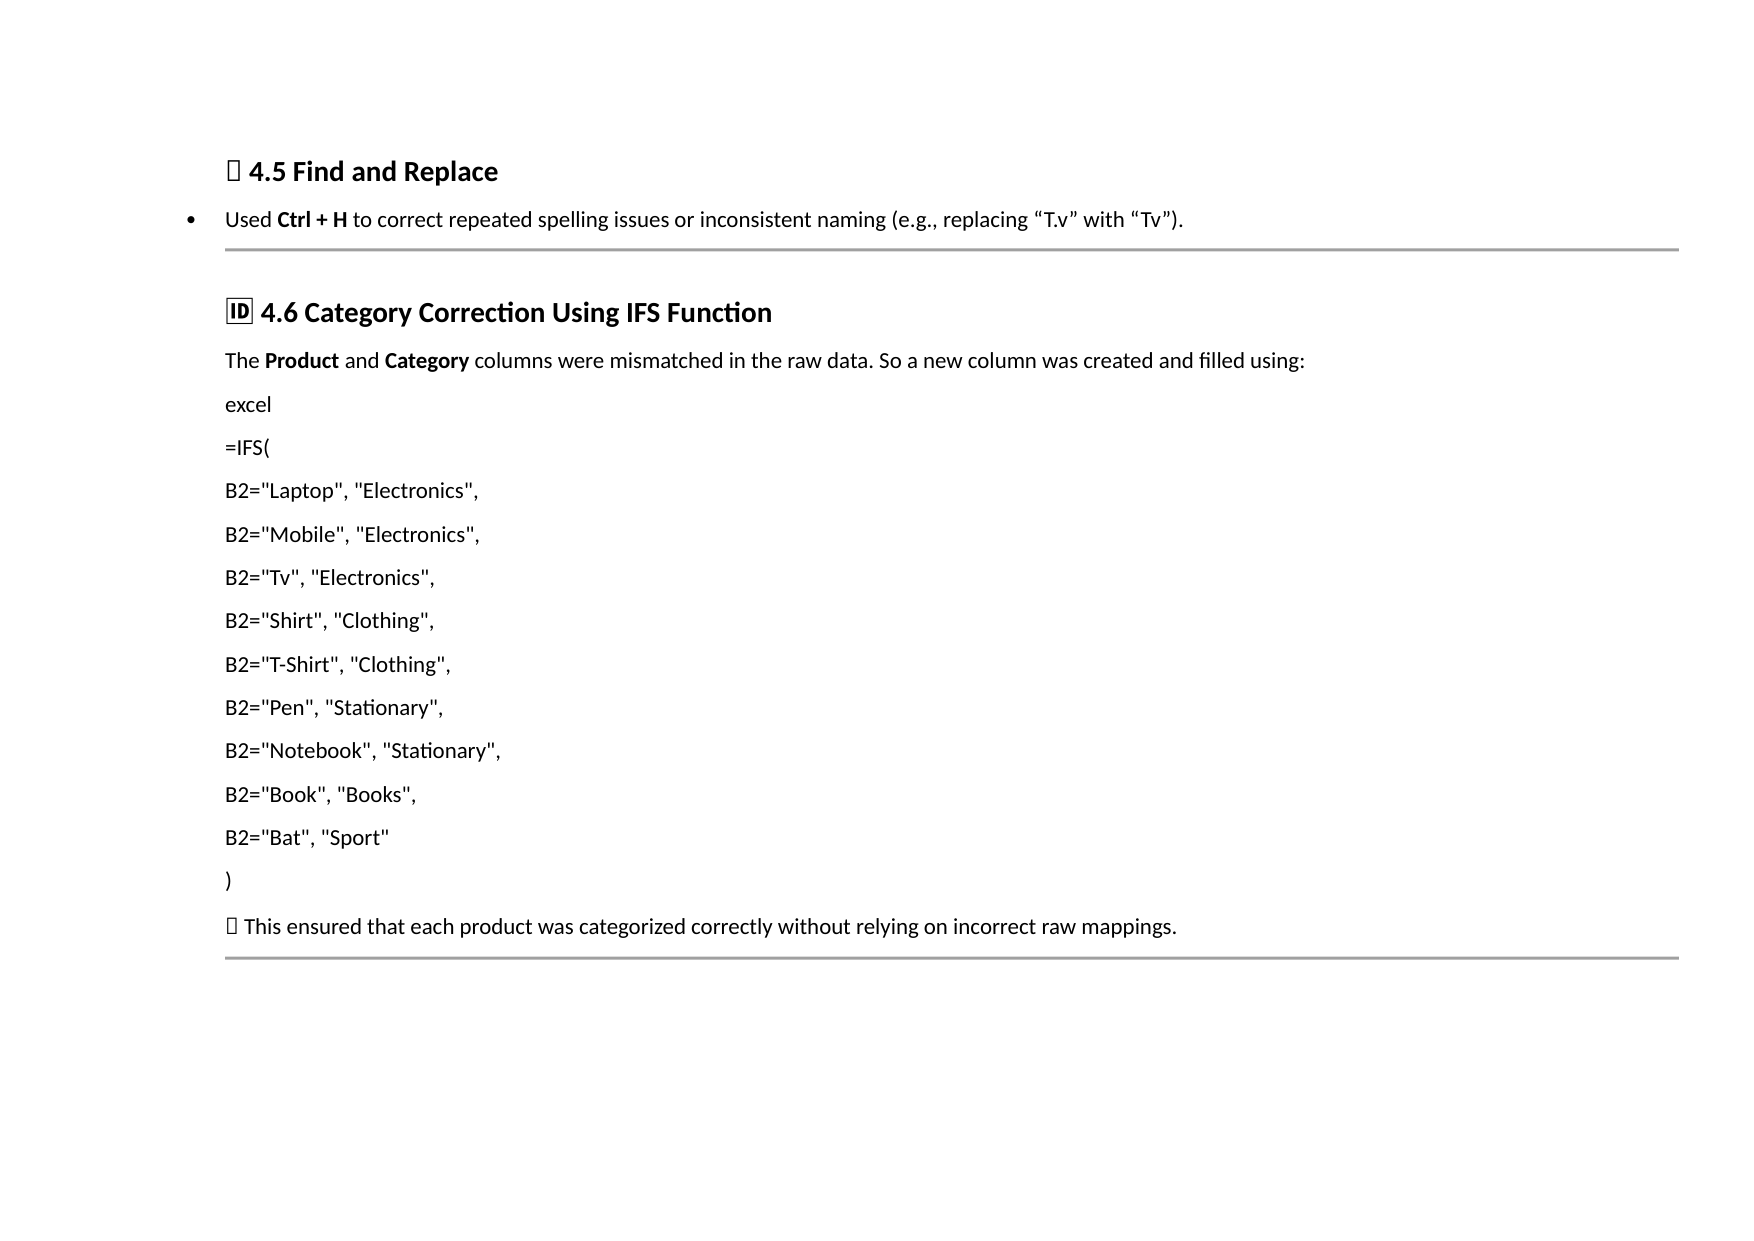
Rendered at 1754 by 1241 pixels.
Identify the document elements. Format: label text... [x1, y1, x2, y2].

text ✅ This ensured that each product was categorized correctly without relying on incorrect raw mappings. [225, 910, 1604, 941]
text excel [225, 390, 1604, 418]
text B2="Book", "Books", [225, 780, 1604, 808]
text B2="Notebook", "Stationary", [225, 737, 1604, 765]
text B2="Laptop", "Electronics", [225, 477, 1604, 505]
text The Product and Category columns were mismatched in the raw data. So a new column was created and filled using: [225, 347, 1604, 375]
text B2="Mobile", "Electronics", [225, 520, 1604, 548]
text B2="Shirt", "Clothing", [225, 607, 1604, 635]
text 🔄 4.5 Find and Replace [225, 150, 1604, 190]
text 🆔 4.6 Category Correction Using IFS Function [225, 292, 1604, 331]
text B2="Tv", "Electronics", [225, 563, 1604, 591]
list Used Ctrl + H to correct repeated spelling issues or inconsistent naming (e.g., replacing “T.v” with “Tv”). [187, 205, 1604, 233]
text ) [225, 867, 1604, 895]
text B2="Bat", "Sport" [225, 823, 1604, 851]
text B2="Pen", "Stationary", [225, 693, 1604, 721]
text B2="T-Shirt", "Clothing", [225, 650, 1604, 678]
text =IFS( [225, 433, 1604, 461]
